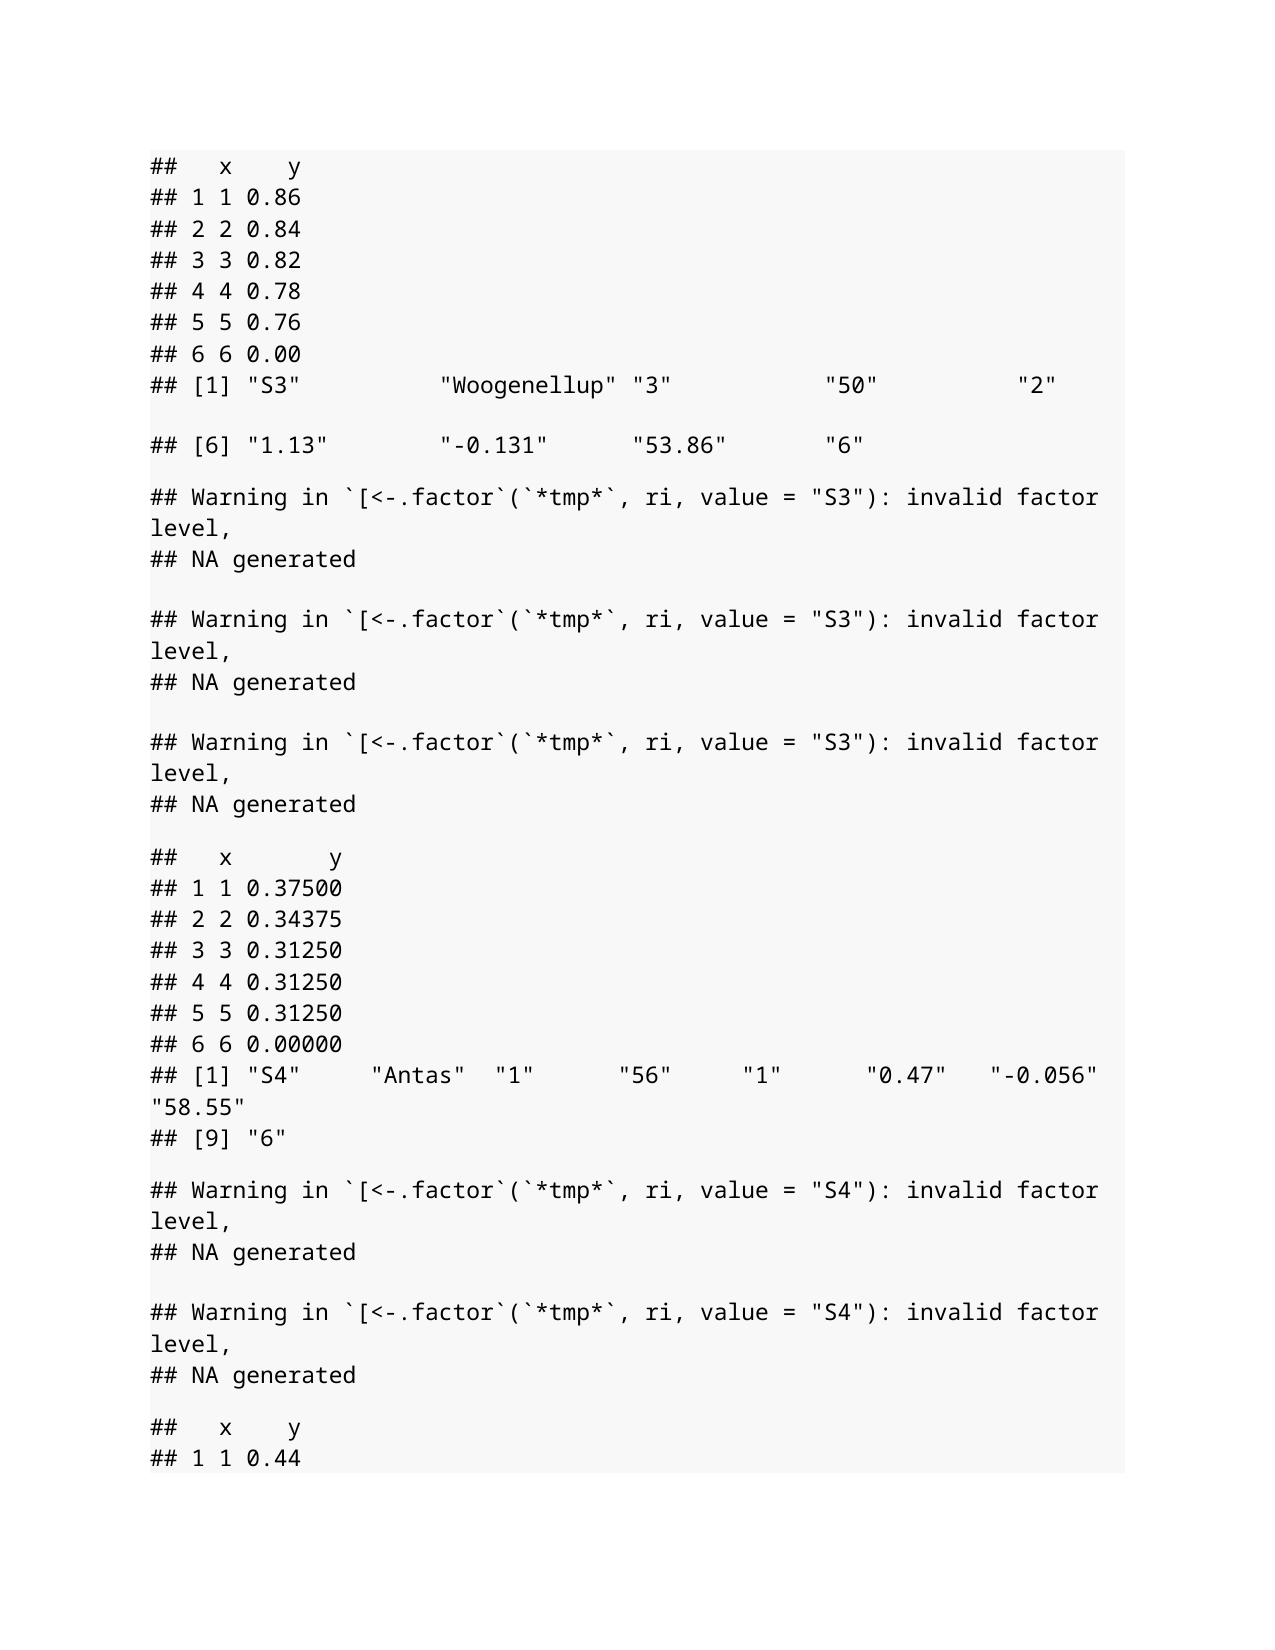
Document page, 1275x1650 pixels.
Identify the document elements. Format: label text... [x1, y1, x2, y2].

text ## x y ## 1 1 0.37500 ## 2 2 0.34375 ## 3 3 0.31250 ## 4 4 0.31250 ## 5 5 0.31250 ## 6 6 0.00000 ## [1] "S4" "Antas" "1" "56" "1" "0.47" "-0.056" "58.55" ## [9] "6" [150, 840, 1125, 1153]
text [150, 1411, 1125, 1473]
text ## x y ## 1 1 0.86 ## 2 2 0.84 ## 3 3 0.82 ## 4 4 0.78 ## 5 5 0.76 ## 6 6 0.00 ## [1] "S3" "Woogenellup" "3" "50" "2" ## [6] "1.13" "-0.131" "53.86" "6" [150, 150, 1125, 460]
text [150, 1174, 1125, 1390]
